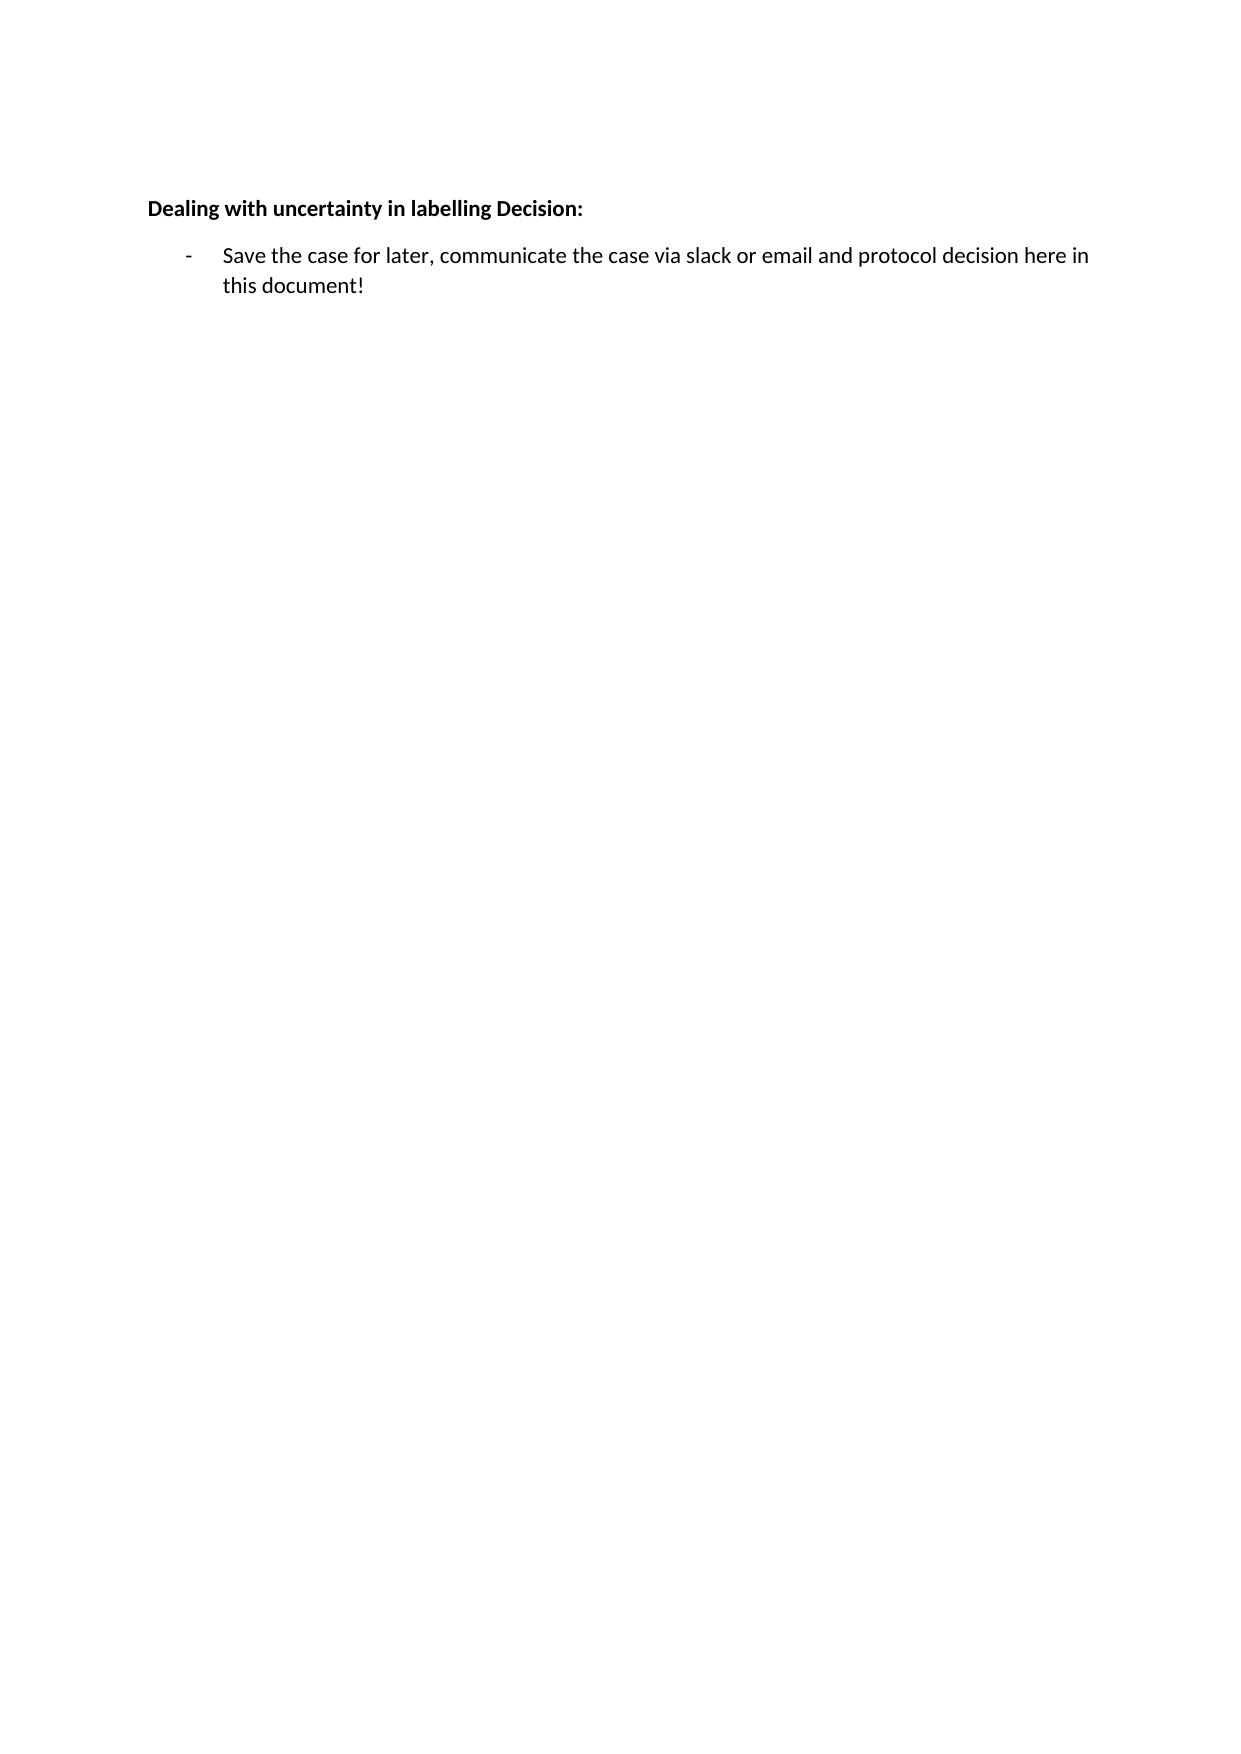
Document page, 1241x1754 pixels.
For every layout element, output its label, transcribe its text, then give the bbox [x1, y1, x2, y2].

text Dealing with uncertainty in labelling Decision: [148, 194, 1093, 222]
list Save the case for later, communicate the case via slack or email and protocol decision here in this document! [185, 241, 1093, 299]
